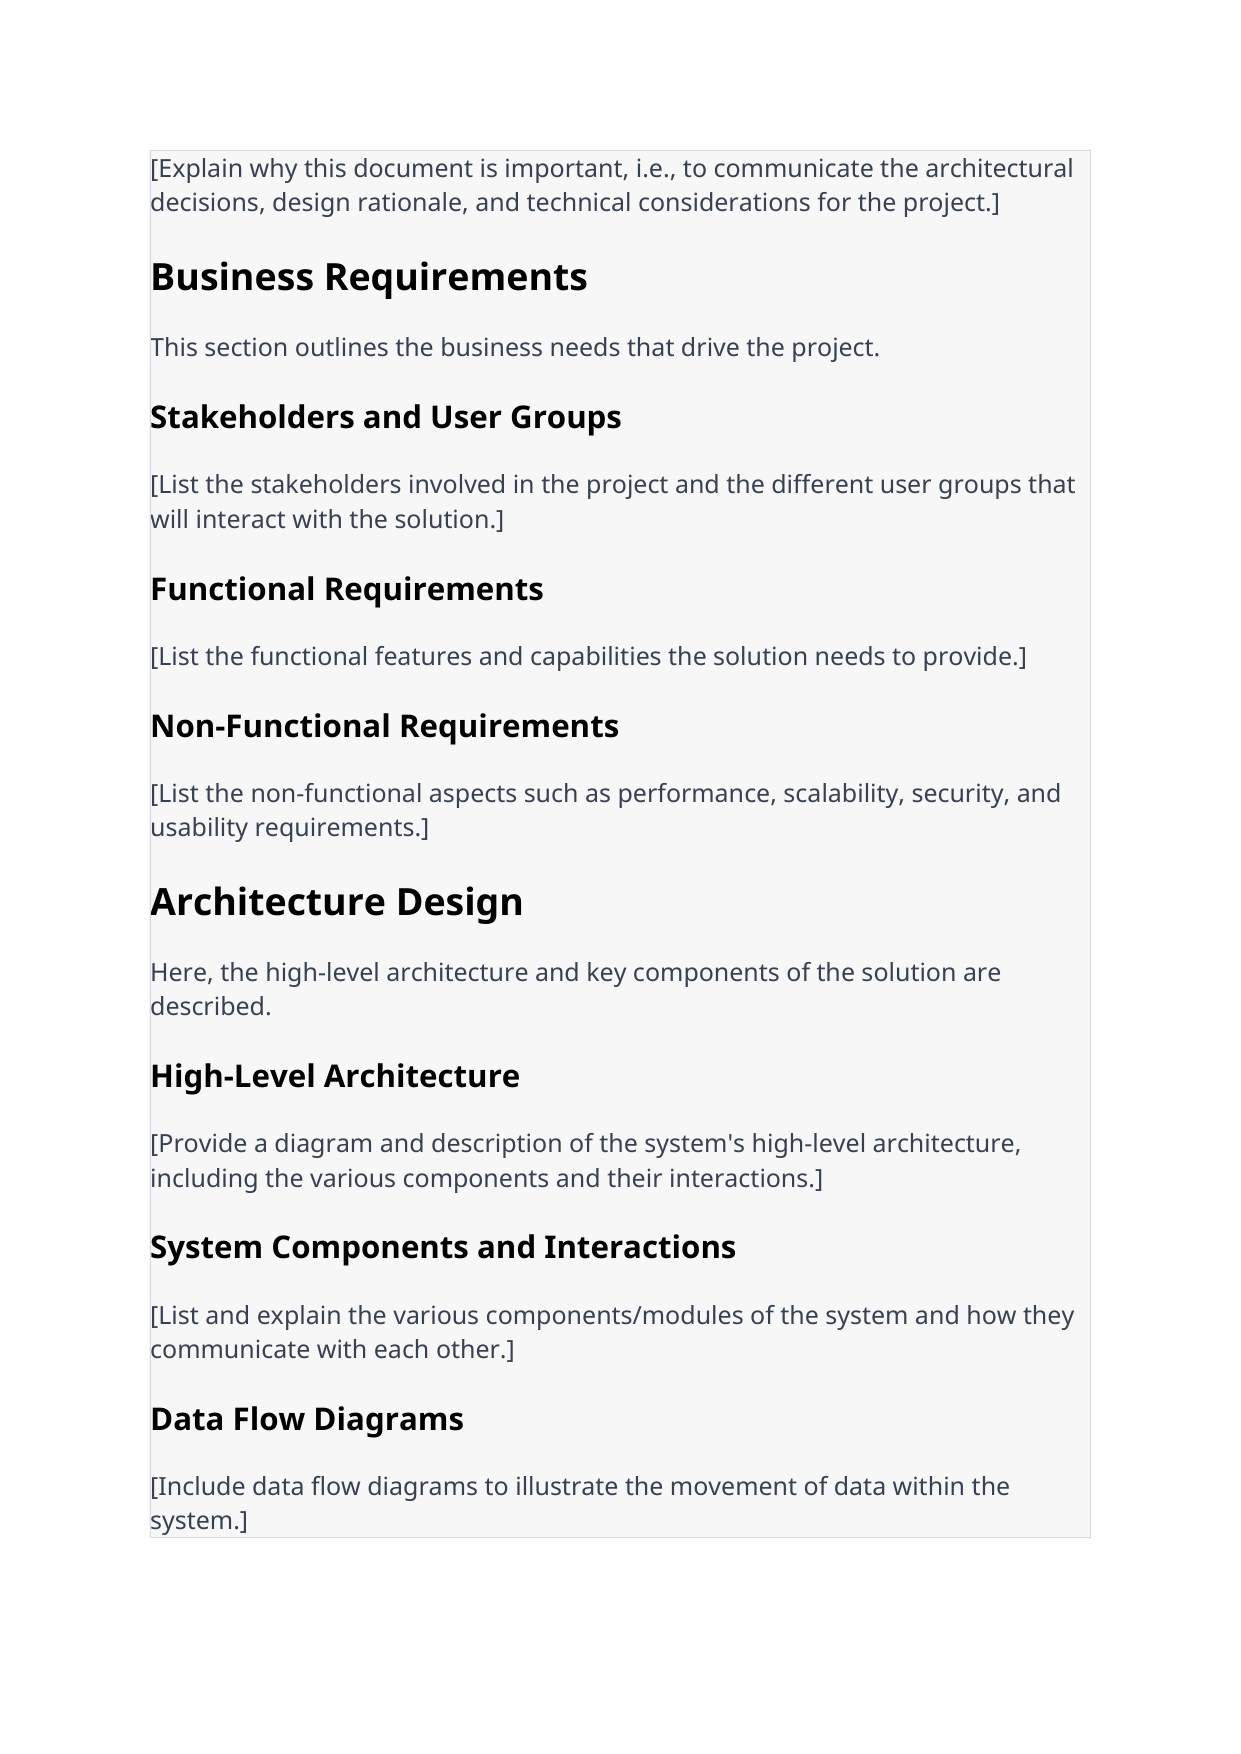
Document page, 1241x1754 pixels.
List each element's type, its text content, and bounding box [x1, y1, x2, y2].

text Data Flow Diagrams [151, 1396, 1090, 1439]
text [List the stakeholders involved in the project and the different user groups that will interact with the solution.] [151, 467, 1090, 535]
text [Provide a diagram and description of the system's high-level architecture, including the various components and their interactions.] [151, 1126, 1090, 1194]
text Here, the high-level architecture and key components of the solution are described. [151, 954, 1090, 1023]
text Architecture Design [151, 874, 1090, 926]
text High-Level Architecture [151, 1054, 1090, 1097]
text Non-Functional Requirements [151, 703, 1090, 746]
text System Components and Interactions [151, 1225, 1090, 1268]
text [List the functional features and capabilities the solution needs to provide.] [151, 638, 1090, 672]
text Functional Requirements [151, 566, 1090, 609]
text Stakeholders and User Groups [151, 395, 1090, 438]
text [List the non-functional aspects such as performance, scalability, security, and usability requirements.] [151, 775, 1090, 843]
text [Explain why this document is important, i.e., to communicate the architectural decisions, design rationale, and technical considerations for the project.] [151, 151, 1090, 219]
text Business Requirements [151, 249, 1090, 301]
text [Include data flow diagrams to illustrate the movement of data within the system.] [151, 1468, 1090, 1537]
text [List and explain the various components/modules of the system and how they communicate with each other.] [151, 1297, 1090, 1365]
text This section outlines the business needs that drive the project. [151, 329, 1090, 364]
